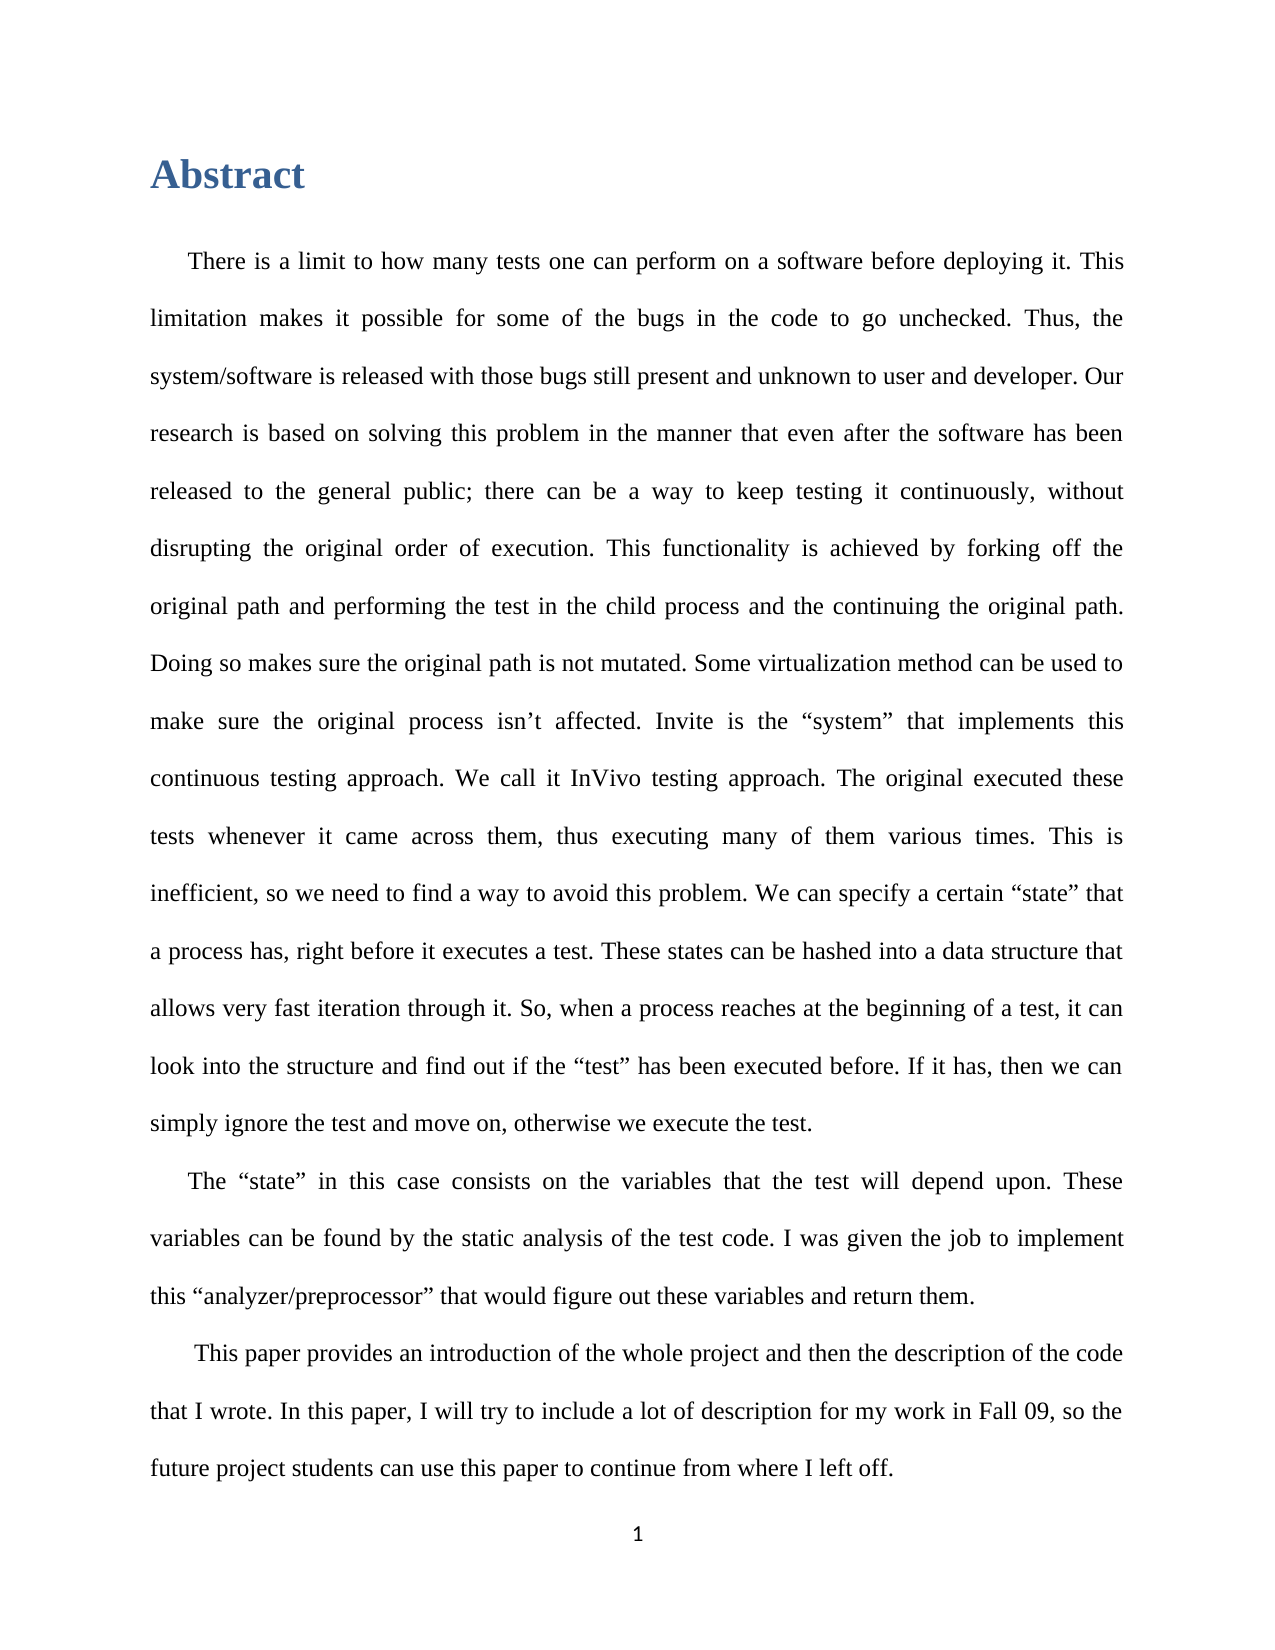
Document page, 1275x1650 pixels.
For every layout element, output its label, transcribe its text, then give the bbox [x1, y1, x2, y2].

text The “state” in this case consists on the variables that the test will depend upon. These variables can be found by the static analysis of the test code. I was given the job to implement this “analyzer/preprocessor” that would figure out these variables and return them. [150, 1166, 1125, 1309]
text This paper provides an introduction of the whole project and then the description of the code that I wrote. In this paper, I will try to include a lot of description for my work in Fall 09, so the future project students can use this paper to continue from where I left off. [150, 1338, 1125, 1482]
text There is a limit to how many tests one can perform on a software before deploying it. This limitation makes it possible for some of the bugs in the code to go unchecked. Thus, the system/software is released with those bugs still present and unknown to user and developer. Our research is based on solving this problem in the manner that even after the software has been released to the general public; there can be a way to keep testing it continuously, without disrupting the original order of execution. This functionality is achieved by forking off the original path and performing the test in the child process and the continuing the original path. Doing so makes sure the original path is not mutated. Some virtualization method can be used to make sure the original process isn’t affected. Invite is the “system” that implements this continuous testing approach. We call it InVivo testing approach. The original executed these tests whenever it came across them, thus executing many of them various times. This is inefficient, so we need to find a way to avoid this problem. We can specify a certain “state” that a process has, right before it executes a test. These states can be hashed into a data structure that allows very fast iteration through it. So, when a process reaches at the beginning of a test, it can look into the structure and find out if the “test” has been executed before. If it has, then we can simply ignore the test and move on, otherwise we execute the test. [150, 246, 1125, 1137]
subtitle Abstract [150, 150, 1125, 198]
